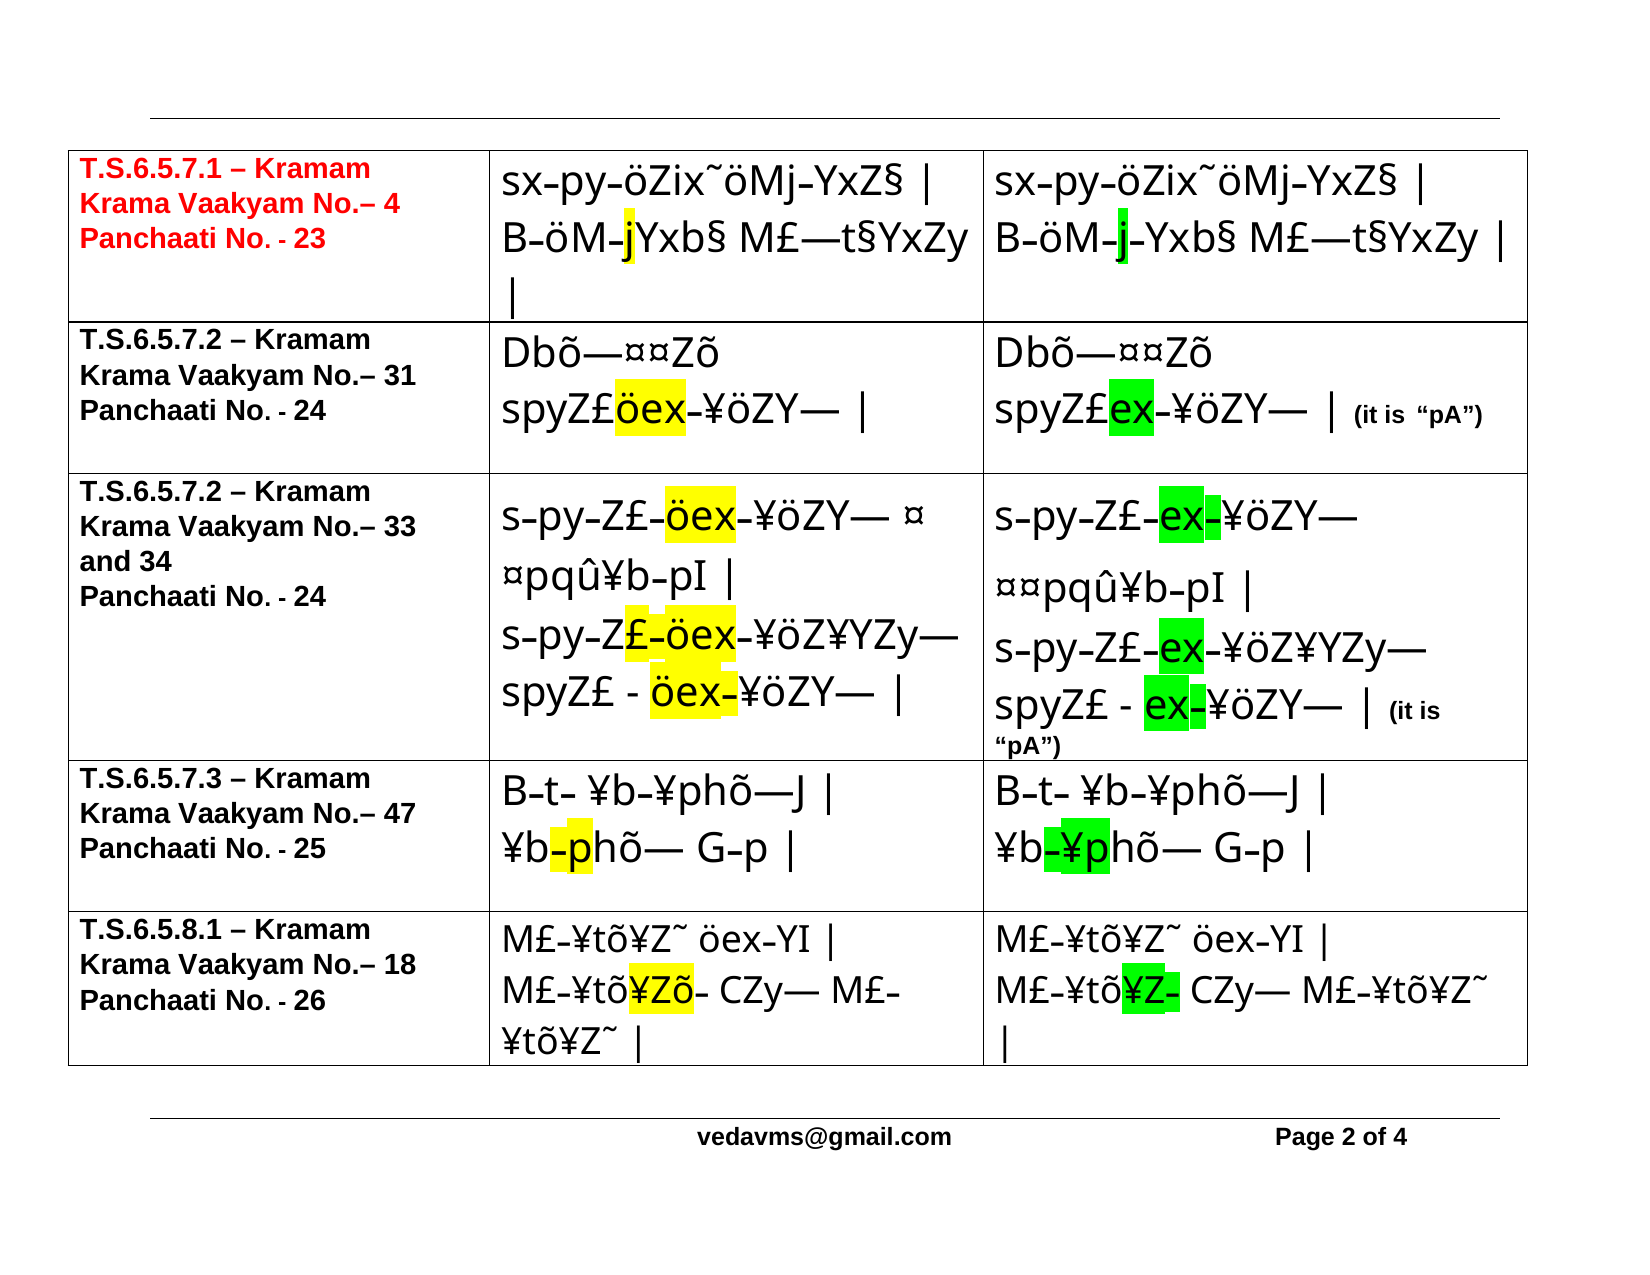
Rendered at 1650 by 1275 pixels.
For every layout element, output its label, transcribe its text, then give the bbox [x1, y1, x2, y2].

table_cell Dbõ—¤¤Zõ spyZ£öex–¥öZY— | [490, 323, 983, 472]
table_cell T.S.6.5.7.3 – Kramam Krama Vaakyam No.– 47 Panchaati No. - 25 [69, 761, 489, 911]
table_cell B–t– ¥b–¥phõ—J | ¥b–phõ— G–p | [490, 761, 983, 911]
table_cell T.S.6.5.7.1 – Kramam Krama Vaakyam No.– 4 Panchaati No. - 23 [69, 151, 489, 321]
table_cell B–t– ¥b–¥phõ—J | ¥b–¥phõ— G–p | [984, 761, 1527, 911]
table_cell Dbõ—¤¤Zõ spyZ£ex–¥öZY— | (it is “pA”) [984, 323, 1527, 472]
table_cell sx–py–öZix˜öMj–YxZ§ | B–öM–j–Yxb§ M£—t§YxZy | [984, 151, 1527, 321]
table_cell T.S.6.5.7.2 – Kramam Krama Vaakyam No.– 33 and 34 Panchaati No. - 24 [69, 474, 489, 760]
table_cell M£–¥tõ¥Z˜ öex–YI | M£–¥tõ¥Z– CZy— M£–¥tõ¥Z˜ | [984, 912, 1527, 1065]
table_cell T.S.6.5.7.2 – Kramam Krama Vaakyam No.– 31 Panchaati No. - 24 [69, 323, 489, 472]
table_cell s–py–Z£–öex–¥öZY— ¤¤pqû¥b–pI | s–py–Z£–öex–¥öZ¥YZy— spyZ£ - öex–¥öZY— | [490, 474, 983, 760]
table_cell M£–¥tõ¥Z˜ öex–YI | M£–¥tõ¥Zõ– CZy— M£–¥tõ¥Z˜ | [490, 912, 983, 1065]
table_cell sx–py–öZix˜öMj–YxZ§ | B–öM–jYxb§ M£—t§YxZy | [490, 151, 983, 321]
table_cell T.S.6.5.8.1 – Kramam Krama Vaakyam No.– 18 Panchaati No. - 26 [69, 912, 489, 1065]
table_cell s–py–Z£–ex–¥öZY— ¤¤pqû¥b–pI | s–py–Z£–ex–¥öZ¥YZy— spyZ£ - ex–¥öZY— | (it is “pA”) [984, 474, 1527, 760]
